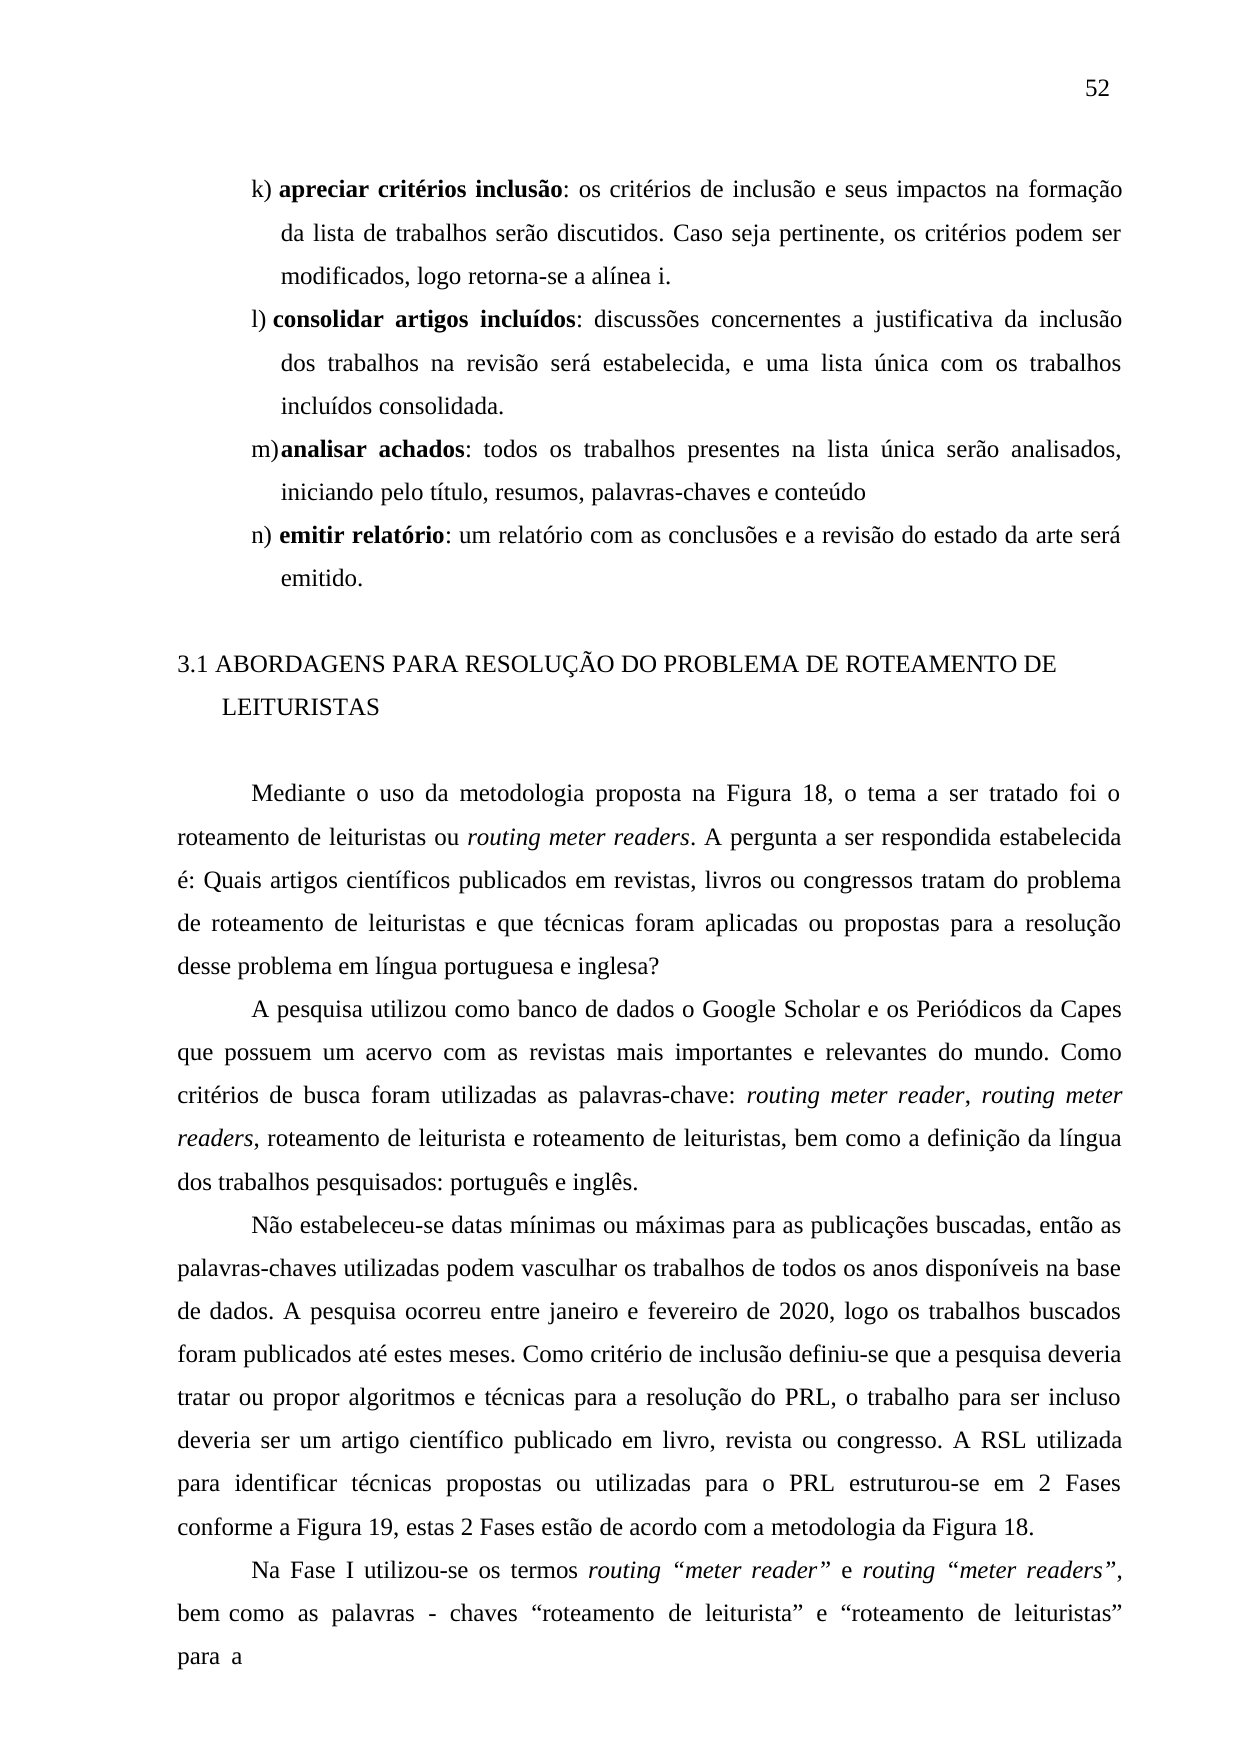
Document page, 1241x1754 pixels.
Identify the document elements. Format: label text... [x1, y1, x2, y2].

text Não estabeleceu-se datas mínimas ou máximas para as publicações buscadas, então as palavras-chaves utilizadas podem vasculhar os trabalhos de todos os anos disponíveis na base de dados. A pesquisa ocorreu entre janeiro e fevereiro de 2020, logo os trabalhos buscados foram publicados até estes meses. Como critério de inclusão definiu-se que a pesquisa deveria tratar ou propor algoritmos e técnicas para a resolução do PRL, o trabalho para ser incluso deveria ser um artigo científico publicado em livro, revista ou congresso. A RSL utilizada para identificar técnicas propostas ou utilizadas para o PRL estruturou-se em 2 Fases conforme a Figura 19, estas 2 Fases estão de acordo com a metodologia da Figura 18. [177, 1210, 1122, 1540]
list consolidar artigos incluídos: discussões concernentes a justificativa da inclusão dos trabalhos na revisão será estabelecida, e uma lista única com os trabalhos incluídos consolidada. [251, 304, 1122, 419]
text Mediante o uso da metodologia proposta na Figura 18, o tema a ser tratado foi o roteamento de leituristas ou routing meter readers. A pergunta a ser respondida estabelecida é: Quais artigos científicos publicados em revistas, livros ou congressos tratam do problema de roteamento de leituristas e que técnicas foram aplicadas ou propostas para a resolução desse problema em língua portuguesa e inglesa? [177, 778, 1122, 980]
list analisar achados: todos os trabalhos presentes na lista única serão analisados, iniciando pelo título, resumos, palavras-chaves e conteúdo [251, 434, 1122, 506]
list apreciar critérios inclusão: os critérios de inclusão e seus impactos na formação da lista de trabalhos serão discutidos. Caso seja pertinente, os critérios podem ser modificados, logo retorna-se a alínea i. [251, 174, 1123, 290]
text Na Fase I utilizou-se os termos routing “meter reader” e routing “meter readers”, bem como as palavras - chaves “roteamento de leiturista” e “roteamento de leituristas” para a [177, 1555, 1123, 1670]
text A pesquisa utilizou como banco de dados o Google Scholar e os Periódicos da Capes que possuem um acervo com as revistas mais importantes e relevantes do mundo. Como critérios de busca foram utilizadas as palavras-chave: routing meter reader, routing meter readers, roteamento de leiturista e roteamento de leituristas, bem como a definição da língua dos trabalhos pesquisados: português e inglês. [177, 994, 1122, 1195]
list ABORDAGENS PARA RESOLUÇÃO DO PROBLEMA DE ROTEAMENTO DE LEITURISTAS [177, 649, 1058, 721]
list emitir relatório: um relatório com as conclusões e a revisão do estado da arte será emitido. [251, 520, 1122, 592]
